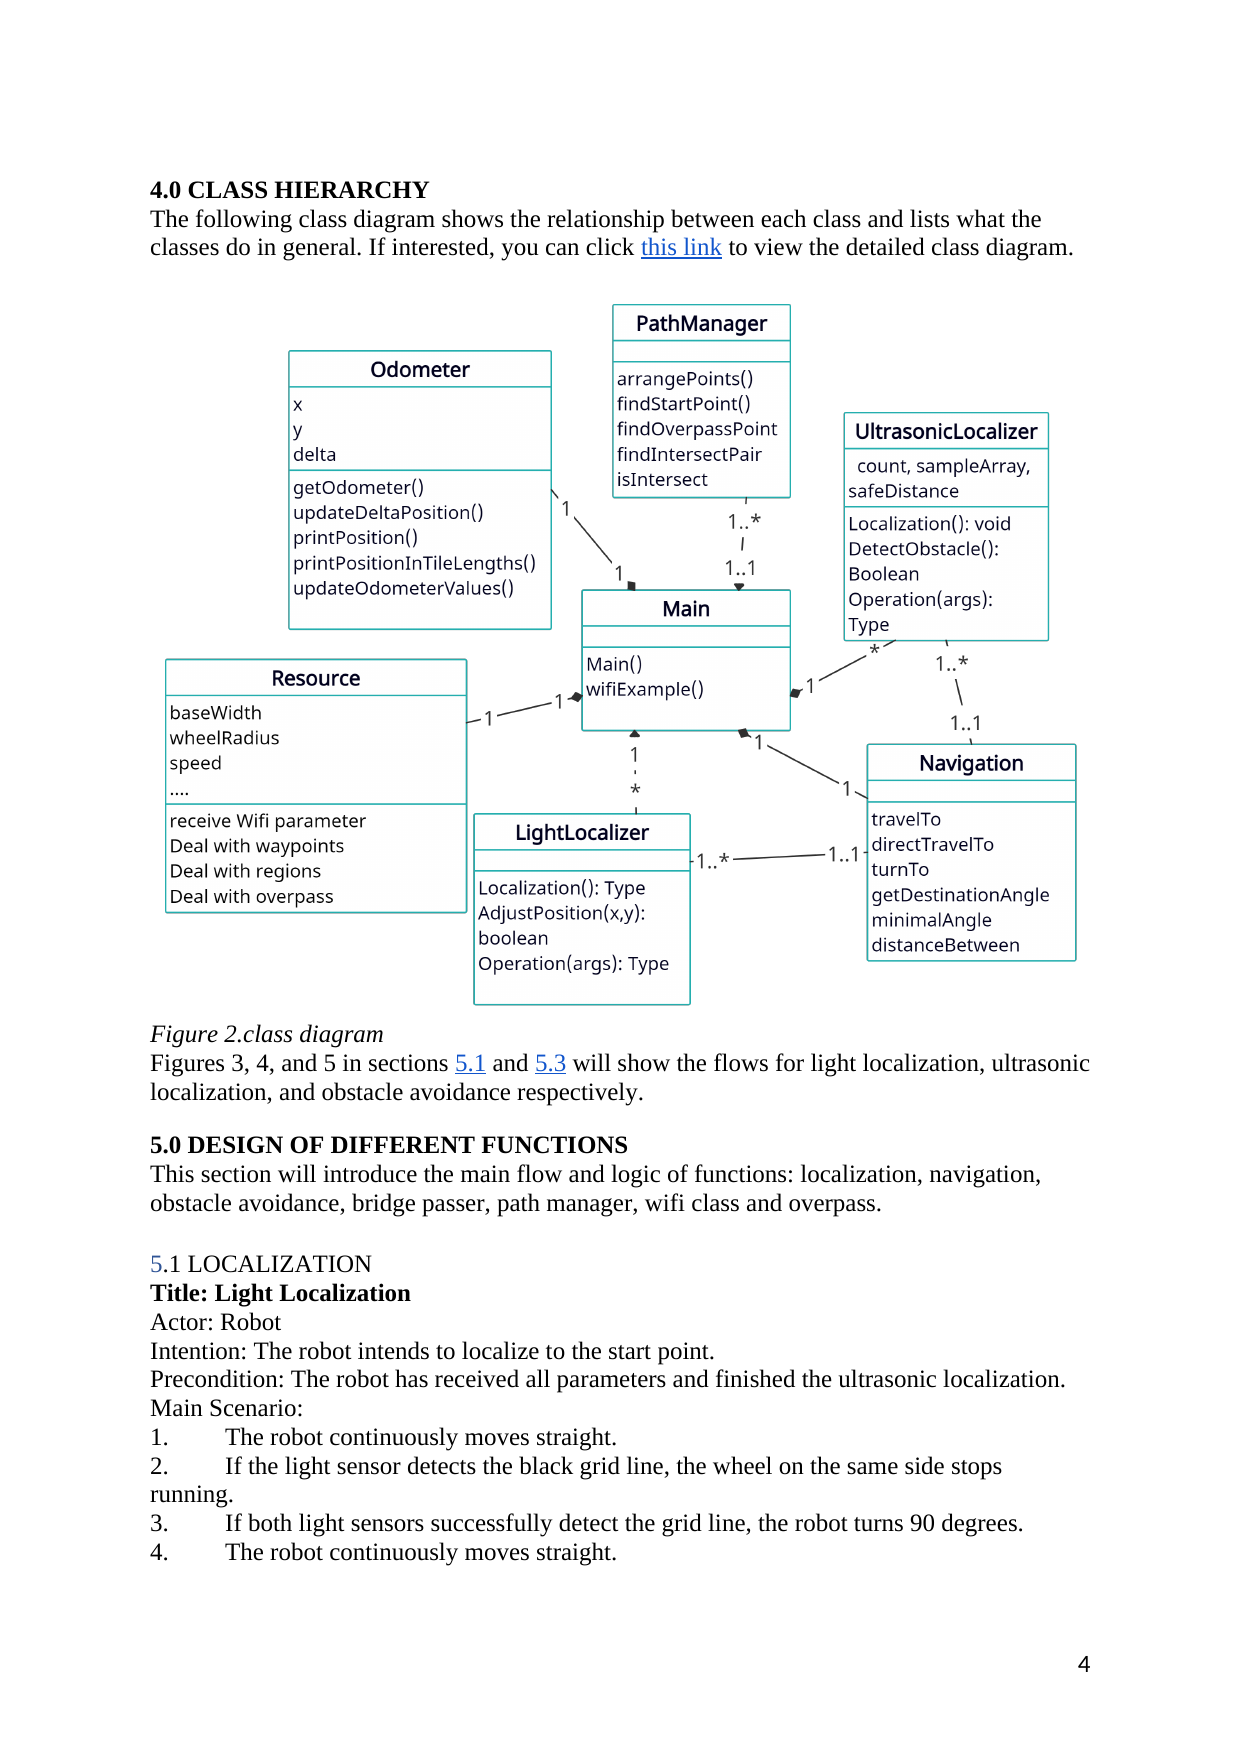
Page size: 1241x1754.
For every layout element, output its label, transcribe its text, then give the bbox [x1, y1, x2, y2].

text Title: Light Localization [150, 1278, 1090, 1307]
subtitle 5.1 LOCALIZATION [150, 1249, 1090, 1278]
text Intention: The robot intends to localize to the start point. [150, 1336, 1090, 1364]
text 4. The robot continuously moves straight. [150, 1537, 1090, 1566]
text Figures 3, 4, and 5 in sections 5.1 and 5.3 will show the flows for light localization, ultrasonic localization, and obstacle avoidance respectively. [150, 1048, 1090, 1105]
text The following class diagram shows the relationship between each class and lists what the classes do in general. If interested, you can click this link to view the detailed class diagram. [150, 204, 1090, 261]
text Precondition: The robot has received all parameters and finished the ultrasonic localization. [150, 1364, 1090, 1393]
text 2. If the light sensor detects the black grid line, the wheel on the same side stops running. [150, 1451, 1090, 1508]
picture [150, 290, 1091, 1020]
subtitle 4.0 CLASS HIERARCHY [150, 175, 1090, 204]
text Main Scenario: [150, 1393, 1090, 1422]
subtitle 5.0 DESIGN OF DIFFERENT FUNCTIONS [150, 1130, 1090, 1159]
text This section will introduce the main flow and logic of functions: localization, navigation, obstacle avoidance, bridge passer, path manager, wifi class and overpass. [150, 1159, 1090, 1217]
text 1. The robot continuously moves straight. [150, 1422, 1090, 1451]
text 3. If both light sensors successfully detect the grid line, the robot turns 90 degrees. [150, 1508, 1090, 1537]
text Actor: Robot [150, 1307, 1090, 1336]
text Figure 2.class diagram [150, 1020, 1090, 1048]
